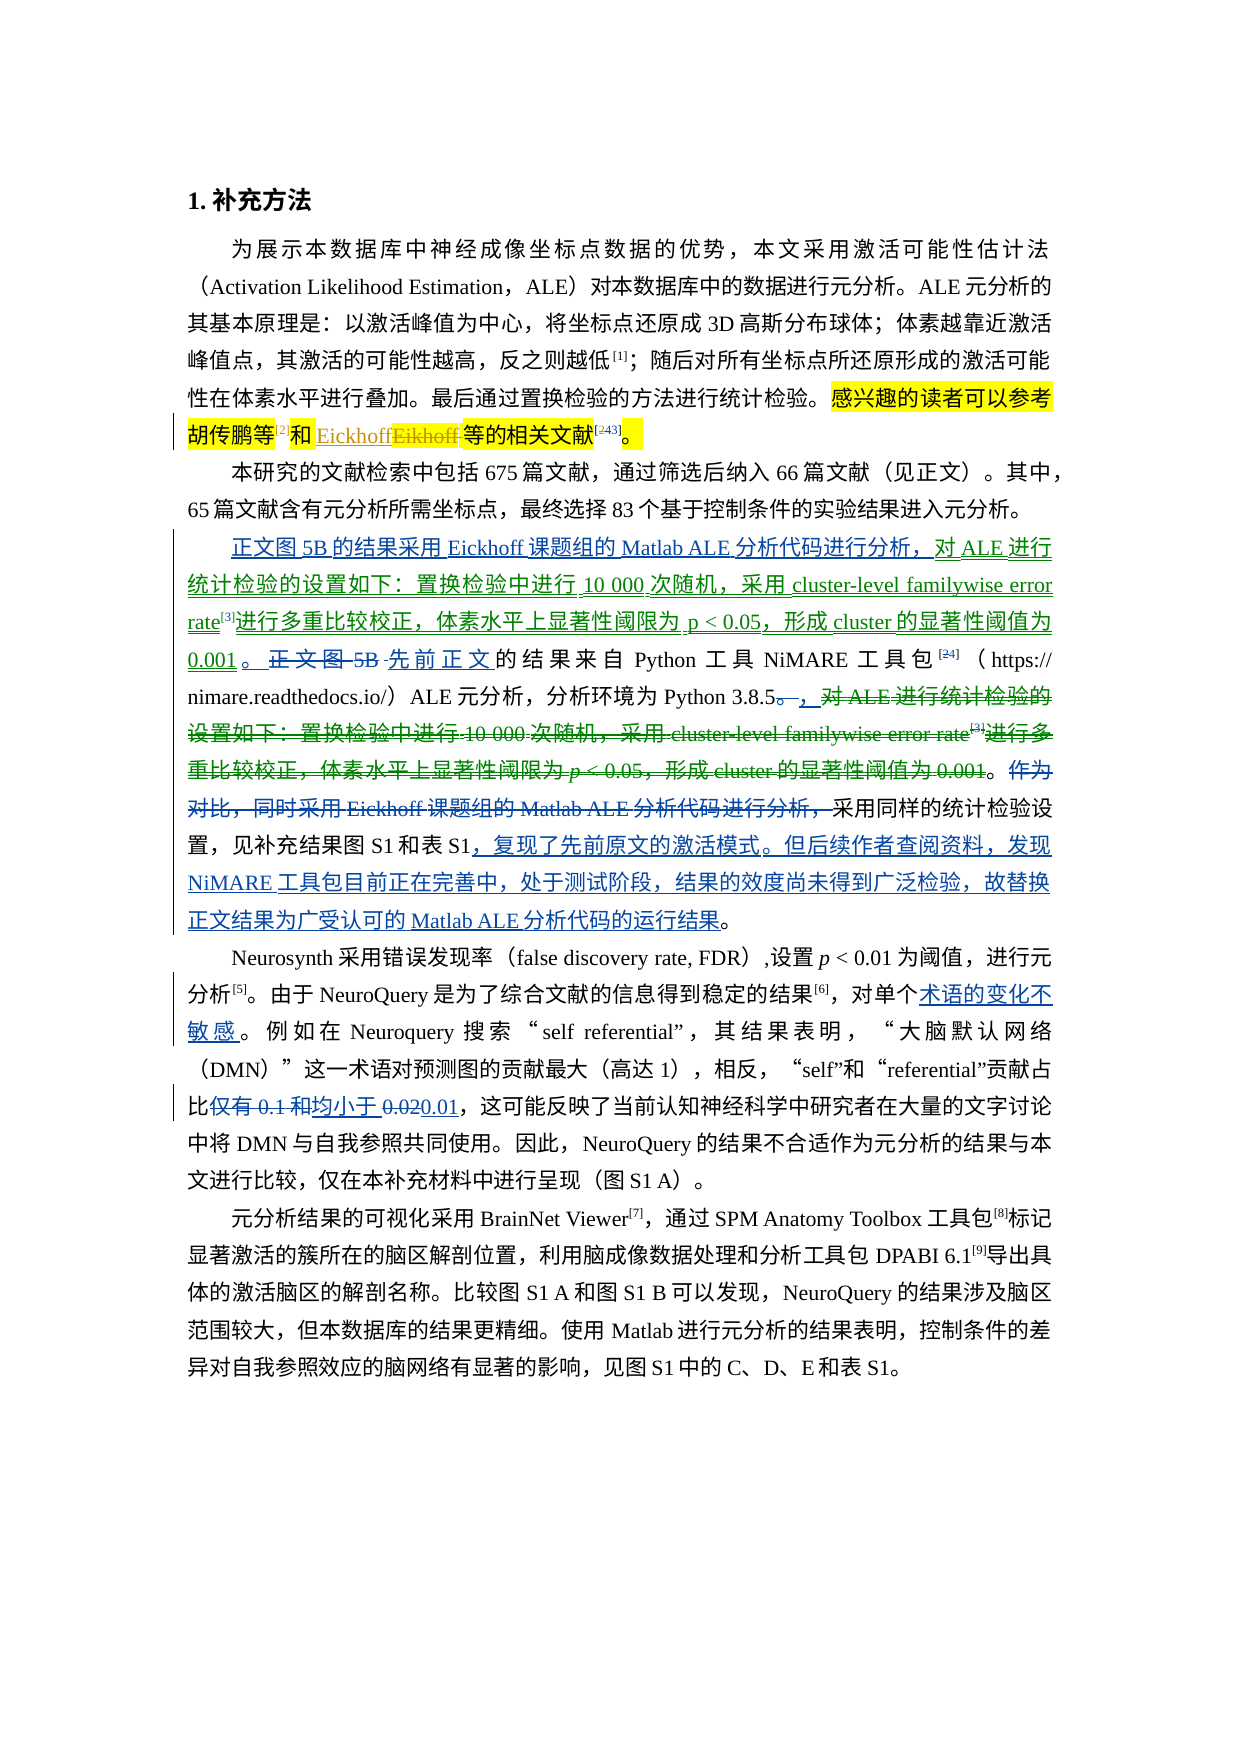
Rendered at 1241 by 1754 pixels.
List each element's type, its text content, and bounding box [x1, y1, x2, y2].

text 元分析结果的可视化采用BrainNet Viewer[7]，通过SPM Anatomy Toolbox工具包[8]标记显著激活的簇所在的脑区解剖位置，利用脑成像数据处理和分析工具包DPABI 6.1[9]导出具体的激活脑区的解剖名称。比较图S1 A和图S1 B可以发现，NeuroQuery的结果涉及脑区范围较大，但本数据库的结果更精细。使用Matlab进行元分析的结果表明，控制条件的差异对自我参照效应的脑网络有显著的影响，见图S1中的C、D、E和表S1。 [187, 1200, 1053, 1382]
subtitle 1. 补充方法 [187, 166, 1053, 231]
text Neurosynth采用错误发现率（false discovery rate, FDR）,设置p < 0.01为阈值，进行元分析[5]。由于NeuroQuery是为了综合文献的信息得到稳定的结果[6]，对单个。例如在Neuroquery搜索“self referential”，其结果表明，“大脑默认网络（DMN）”这一术语对预测图的贡献最大（高达1），相反，“self”和“referential”贡献占比，这可能反映了当前认知神经科学中研究者在大量的文字讨论中将DMN与自我参照共同使用。因此，NeuroQuery的结果不合适作为元分析的结果与本文进行比较，仅在本补充材料中进行呈现（图S1 A）。 [187, 939, 1053, 1196]
text 的结果来自Python工具NiMARE工具包[]（https://nimare.readthedocs.io/）ALE元分析，分析环境为Python 3.8.5。采用同样的统计检验设置，见补充结果图S1和表S1。 [187, 529, 1053, 935]
text 为展示本数据库中神经成像坐标点数据的优势，本文采用激活可能性估计法（Activation Likelihood Estimation，ALE）对本数据库中的数据进行元分析。ALE元分析的其基本原理是：以激活峰值为中心，将坐标点还原成3D高斯分布球体；体素越靠近激活峰值点，其激活的可能性越高，反之则越低[1]；随后对所有坐标点所还原形成的激活可能性在体素水平进行叠加。最后通过置换检验的方法进行统计检验。感兴趣的读者可以参考胡传鹏等和等的相关文献[]。 [187, 231, 1053, 450]
text 本研究的文献检索中包括675篇文献，通过筛选后纳入66篇文献（见正文）。其中，65篇文献含有元分析所需坐标点，最终选择83个基于控制条件的实验结果进入元分析。 [187, 455, 1053, 524]
